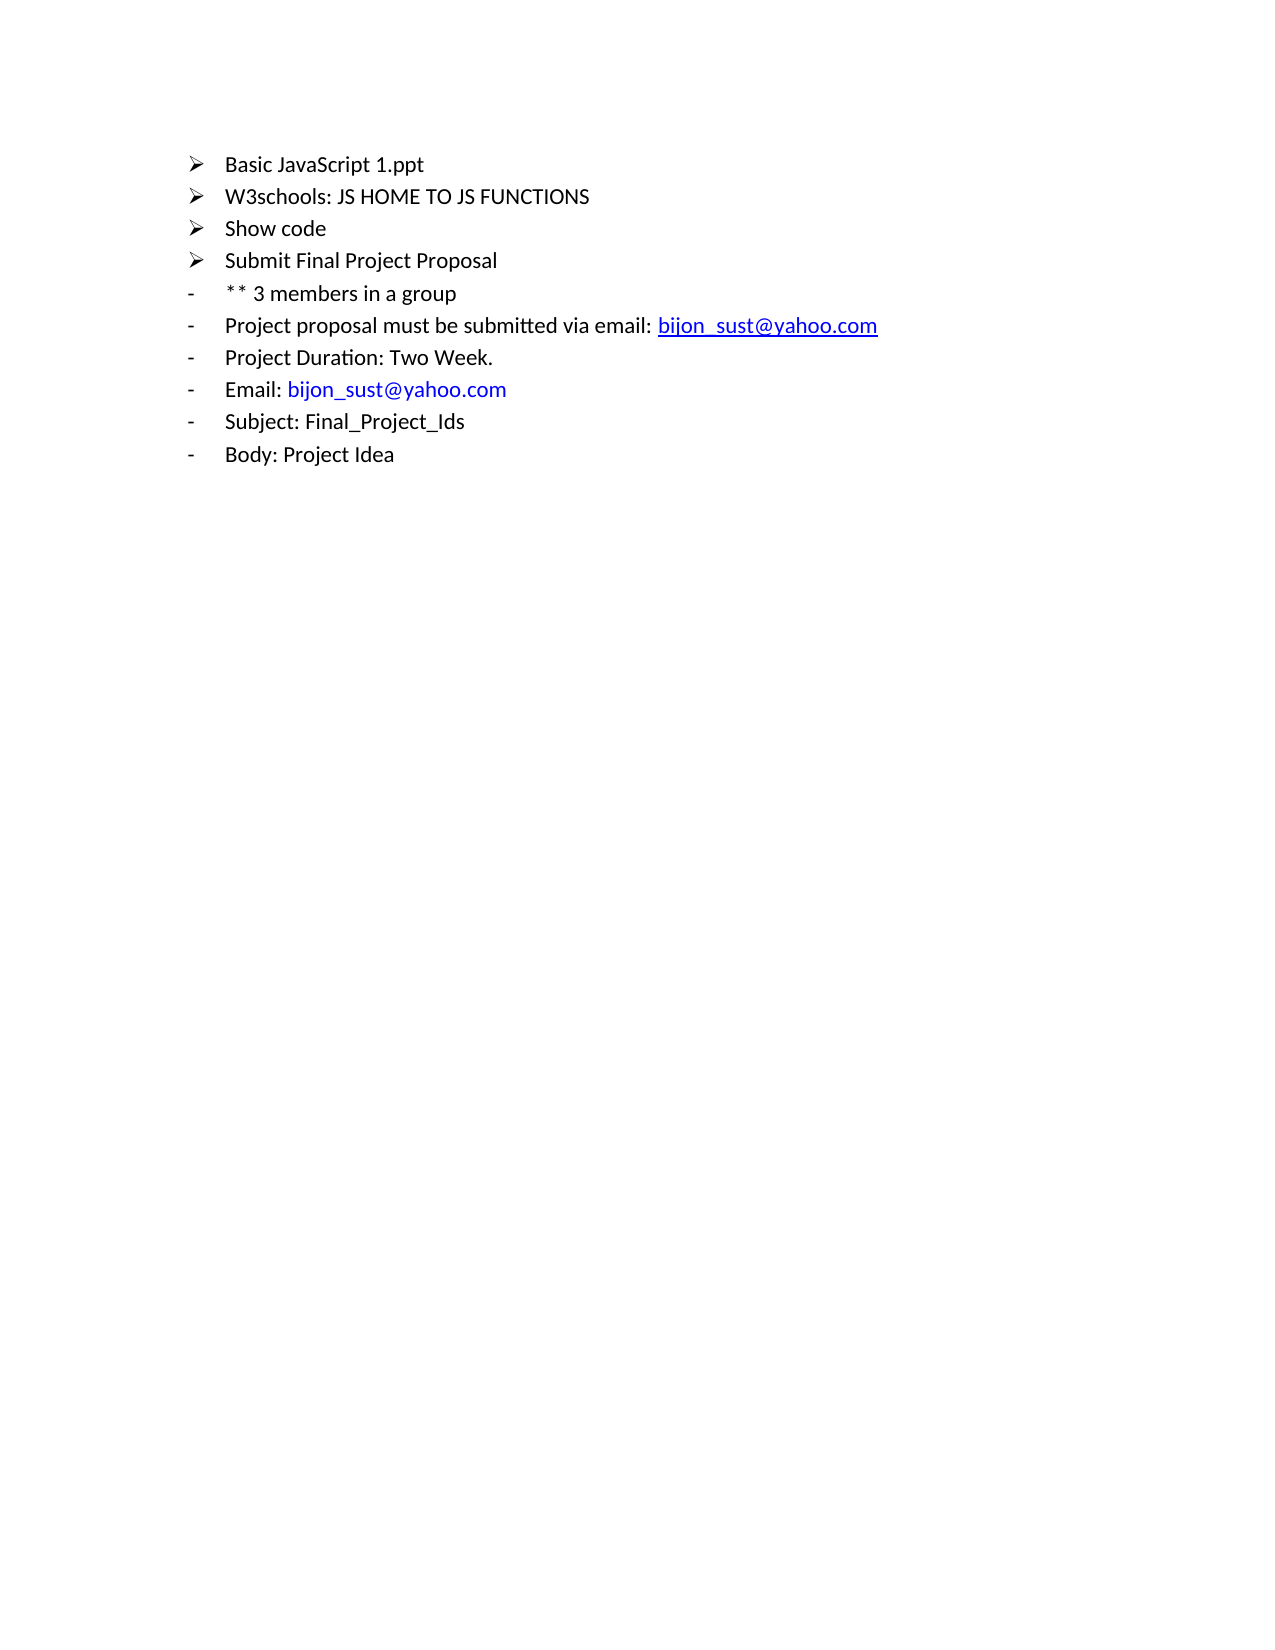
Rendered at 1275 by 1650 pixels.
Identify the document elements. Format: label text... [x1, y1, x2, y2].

list ** 3 members in a group [187, 279, 1125, 307]
list Project Duration: Two Week. [187, 343, 1125, 371]
list Subject: Final_Project_Ids [187, 407, 1125, 436]
list Project proposal must be submitted via email: bijon_sust@yahoo.com [187, 311, 1125, 339]
list Basic JavaScript 1.ppt [187, 150, 1125, 178]
list W3schools: JS HOME TO JS FUNCTIONS [187, 182, 1125, 210]
list Show code [187, 214, 1125, 242]
list Body: Project Idea [187, 440, 1125, 468]
list Email: bijon_sust@yahoo.com [187, 375, 1125, 403]
list Submit Final Project Proposal [187, 247, 1125, 274]
